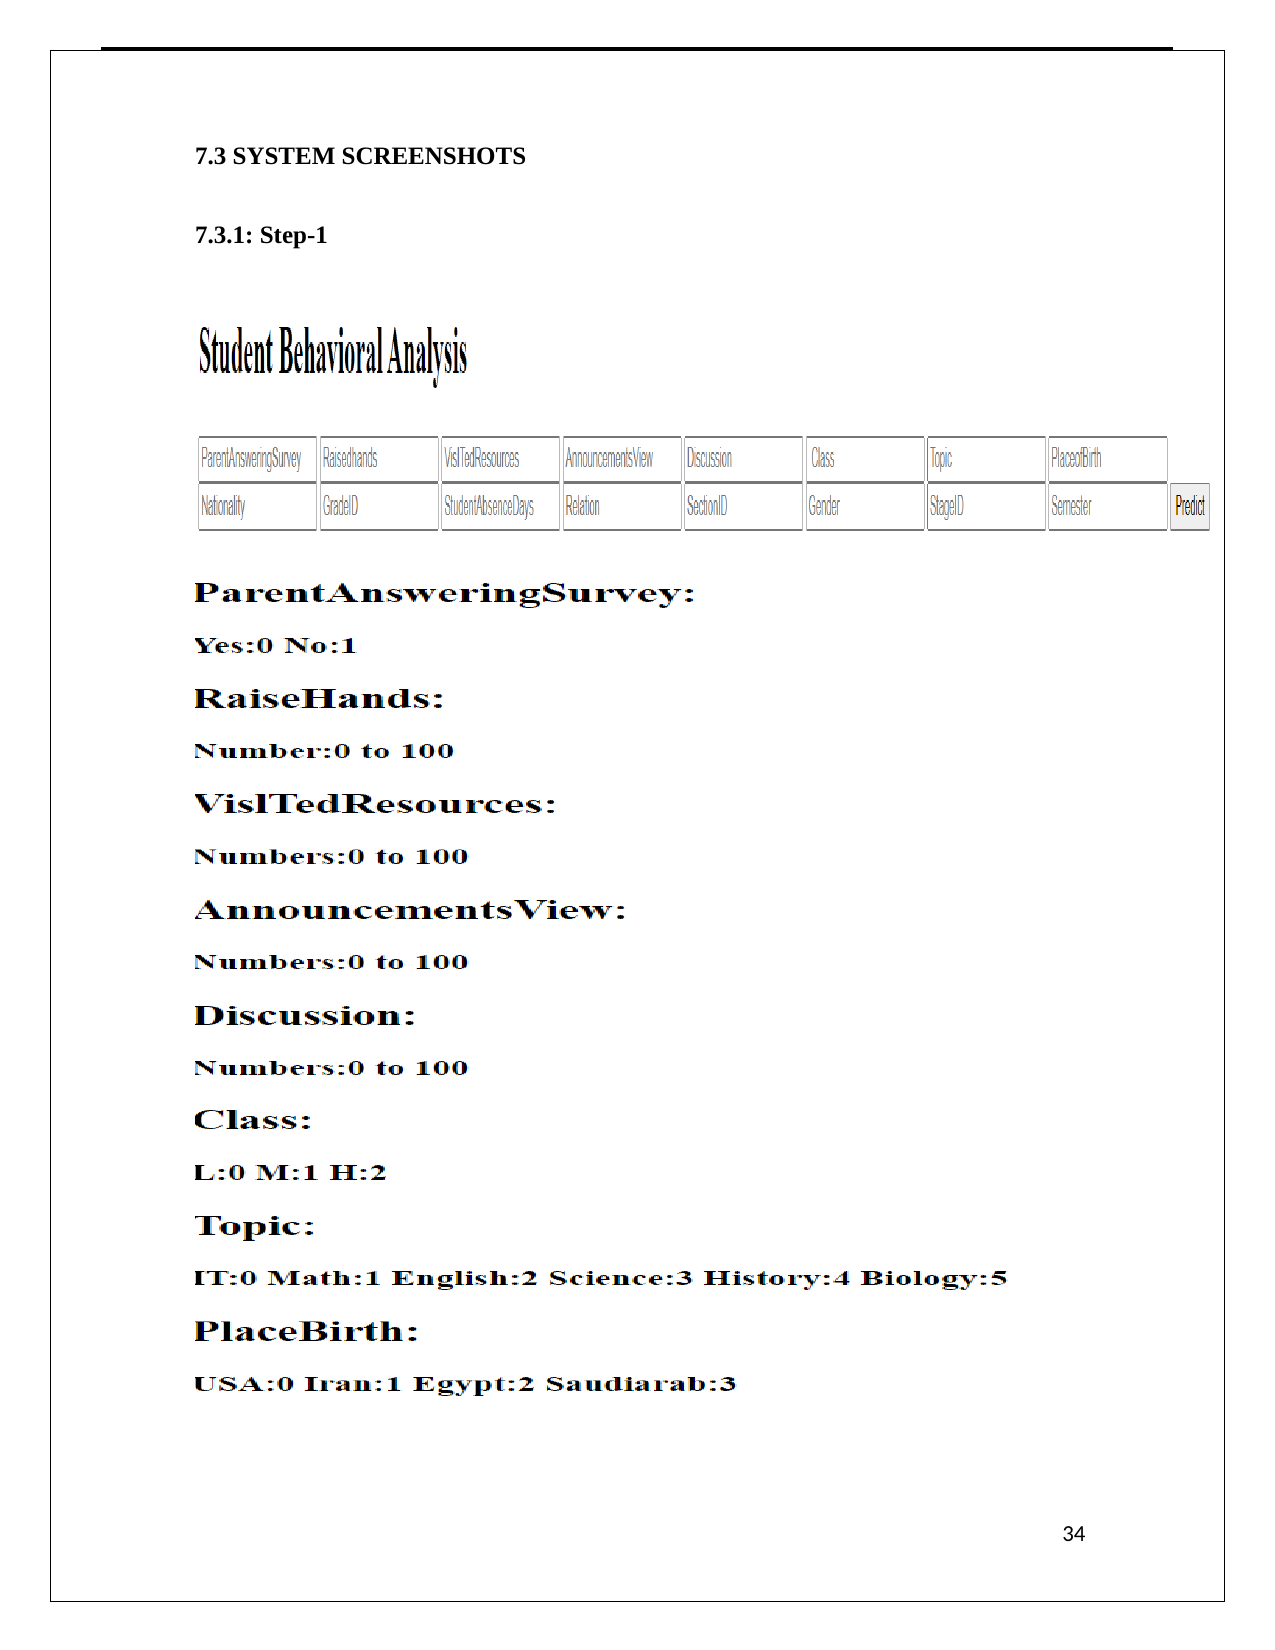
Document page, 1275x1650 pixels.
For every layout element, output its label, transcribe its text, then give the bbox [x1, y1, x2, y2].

picture [195, 282, 1224, 574]
picture [1225, 282, 1230, 574]
picture [195, 575, 1016, 1400]
text 7.3 SYSTEM SCREENSHOTS [195, 141, 1079, 169]
text 7.3.1: Step-1 [195, 220, 1085, 249]
